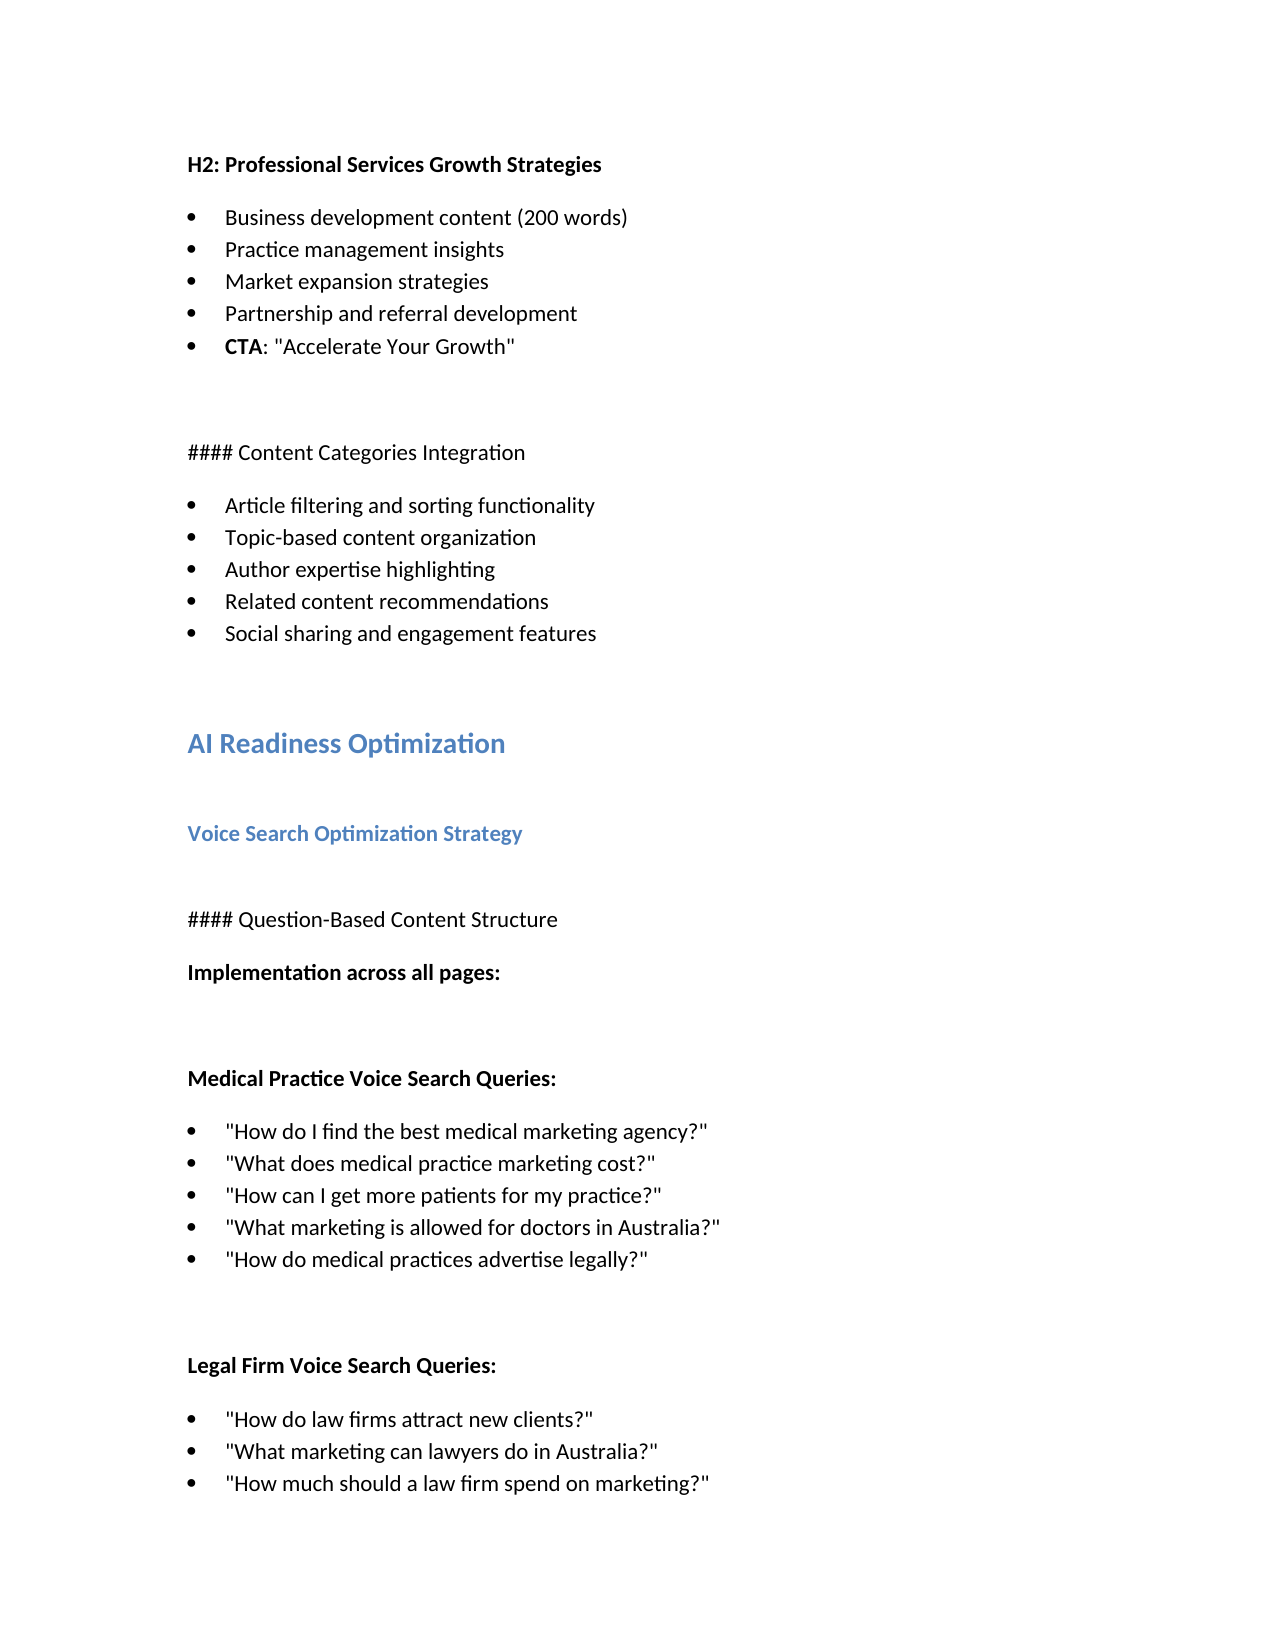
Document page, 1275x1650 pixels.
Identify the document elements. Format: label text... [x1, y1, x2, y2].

text Medical Practice Voice Search Queries: [187, 1064, 1087, 1092]
list CTA: "Accelerate Your Growth" [187, 332, 1087, 360]
list Practice management insights [187, 235, 1087, 263]
list "What marketing is allowed for doctors in Australia?" [187, 1213, 1087, 1241]
list Business development content (200 words) [187, 203, 1087, 231]
list "How do I find the best medical marketing agency?" [187, 1117, 1087, 1145]
text #### Content Categories Integration [187, 438, 1087, 466]
text Implementation across all pages: [187, 958, 1087, 986]
subtitle Voice Search Optimization Strategy [187, 819, 1087, 848]
list "What marketing can lawyers do in Australia?" [187, 1437, 1087, 1465]
list "How can I get more patients for my practice?" [187, 1181, 1087, 1209]
list Topic-based content organization [187, 523, 1087, 551]
list "How do law firms attract new clients?" [187, 1405, 1087, 1433]
subtitle AI Readiness Optimization [187, 726, 1087, 761]
text #### Question-Based Content Structure [187, 905, 1087, 933]
text Legal Firm Voice Search Queries: [187, 1352, 1087, 1380]
list "How do medical practices advertise legally?" [187, 1246, 1087, 1274]
list "What does medical practice marketing cost?" [187, 1149, 1087, 1177]
list Partnership and referral development [187, 299, 1087, 328]
list Social sharing and engagement features [187, 619, 1087, 648]
text H2: Professional Services Growth Strategies [187, 150, 1087, 178]
list Author expertise highlighting [187, 555, 1087, 583]
list Market expansion strategies [187, 267, 1087, 295]
list "How much should a law firm spend on marketing?" [187, 1469, 1087, 1497]
list Related content recommendations [187, 587, 1087, 615]
list Article filtering and sorting functionality [187, 491, 1087, 519]
